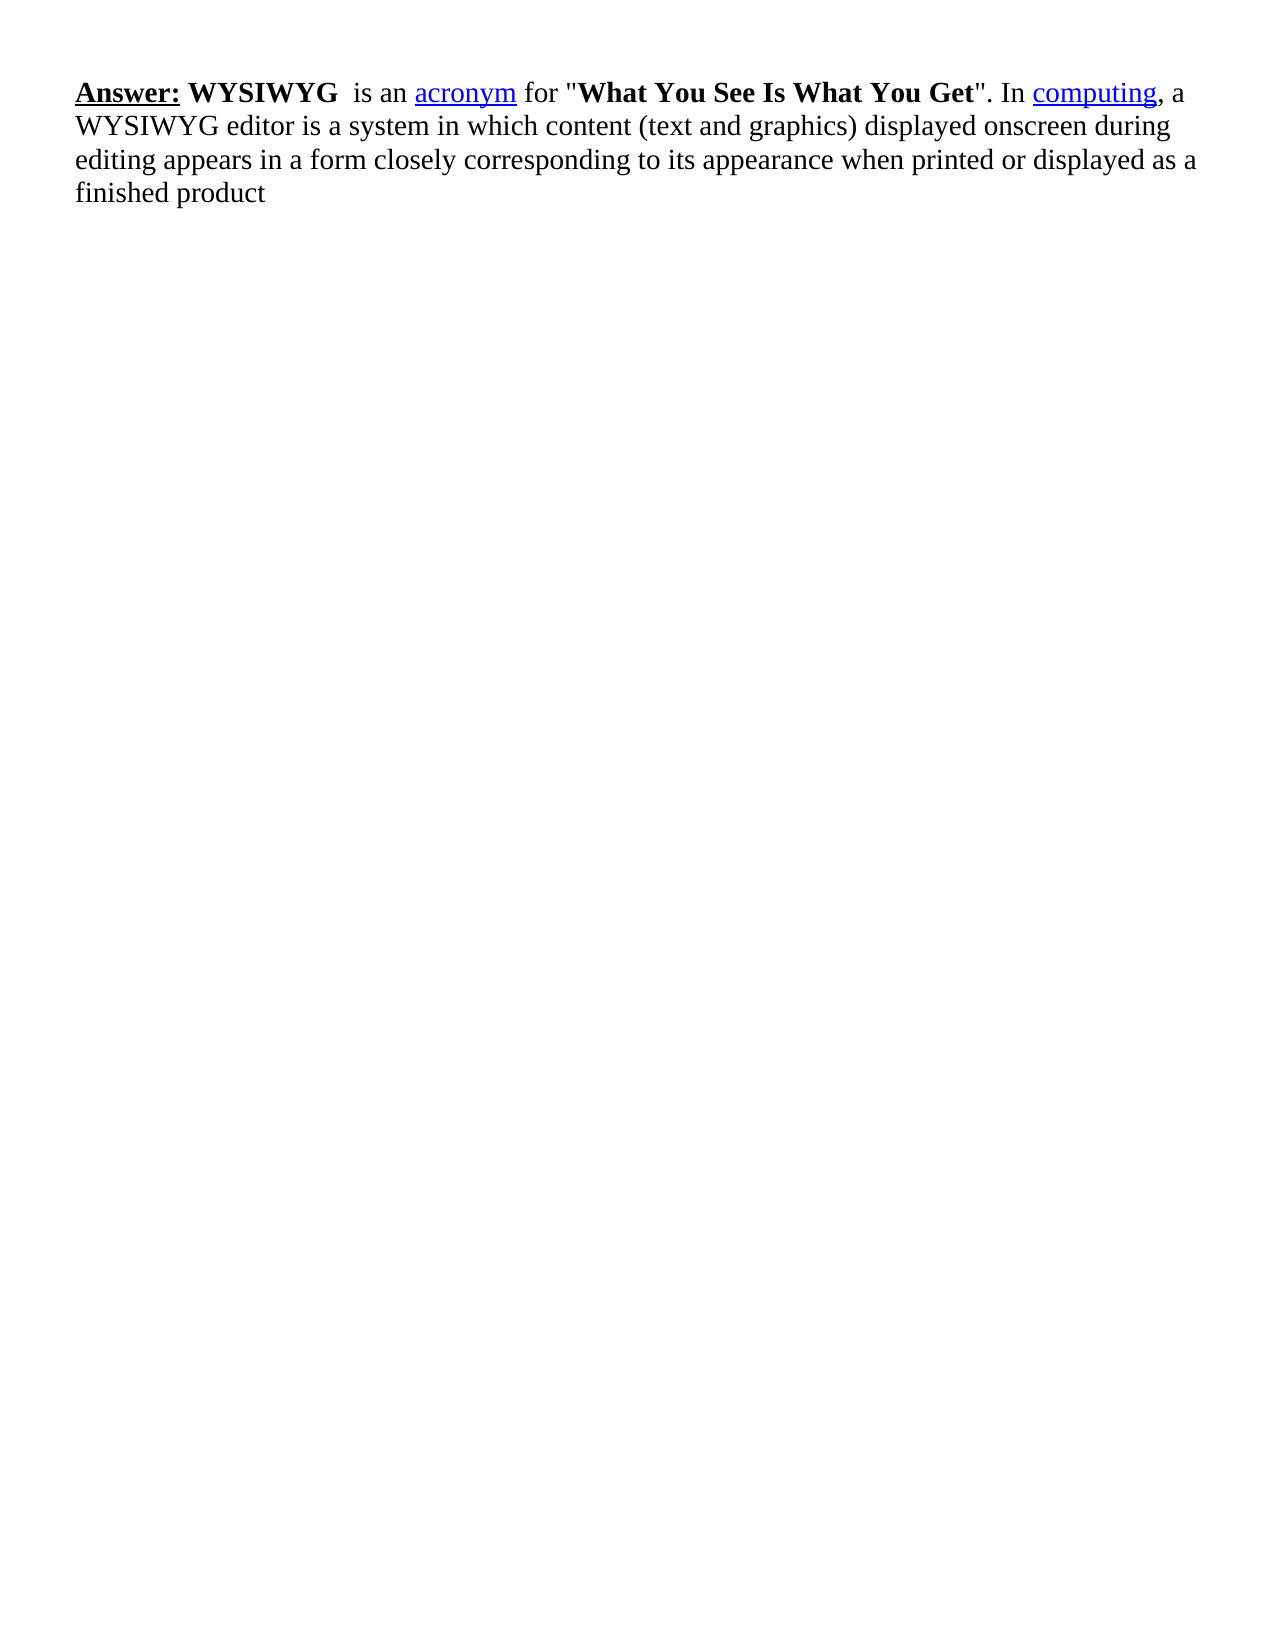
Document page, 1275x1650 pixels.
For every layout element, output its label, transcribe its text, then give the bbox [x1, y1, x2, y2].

text Answer: WYSIWYG is an acronym for "What You See Is What You Get". In computing, a WYSIWYG editor is a system in which content (text and graphics) displayed onscreen during editing appears in a form closely corresponding to its appearance when printed or displayed as a finished product [75, 75, 1200, 209]
